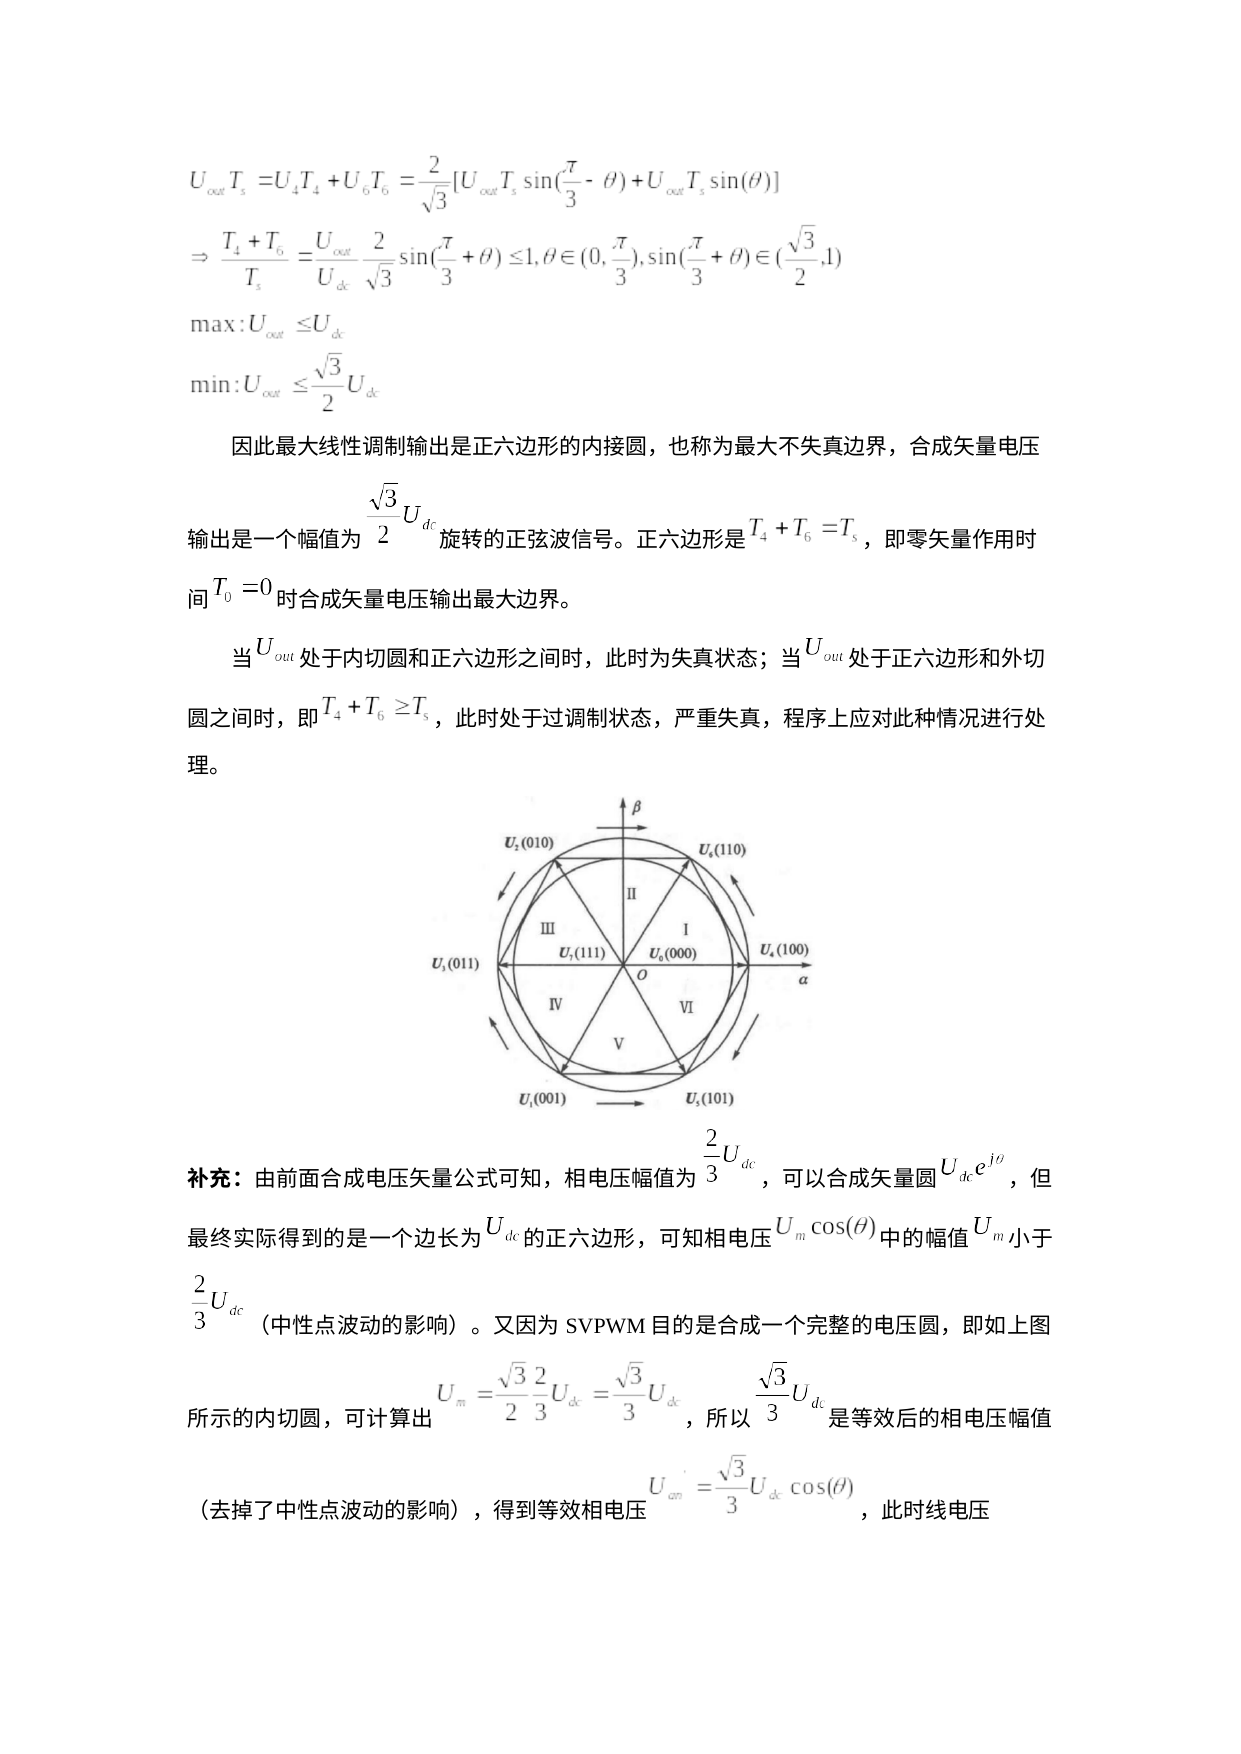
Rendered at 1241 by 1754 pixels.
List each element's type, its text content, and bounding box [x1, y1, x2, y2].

list 因此最大线性调制输出是正六边形的内接圆，也称为最大不失真边界，合成矢量电压输出是一个幅值为旋转的正弦波信号。正六边形是，即零矢量作用时间时合成矢量电压输出最大边界。 [187, 429, 1053, 613]
list 当处于内切圆和正六边形之间时，此时为失真状态；当处于正六边形和外切圆之间时，即，此时处于过调制状态，严重失真，程序上应对此种情况进行处理。 [187, 629, 1053, 780]
list 补充：由前面合成电压矢量公式可知，相电压幅值为，可以合成矢量圆，但最终实际得到的是一个边长为的正六边形，可知相电压中的幅值小于（中性点波动的影响）。又因为SVPWM目的是合成一个完整的电压圆，即如上图所示的内切圆，可计算出，所以是等效后的相电压幅值（去掉了中性点波动的影响），得到等效相电压，此时线电压 [187, 1122, 1053, 1525]
picture [425, 796, 815, 1110]
